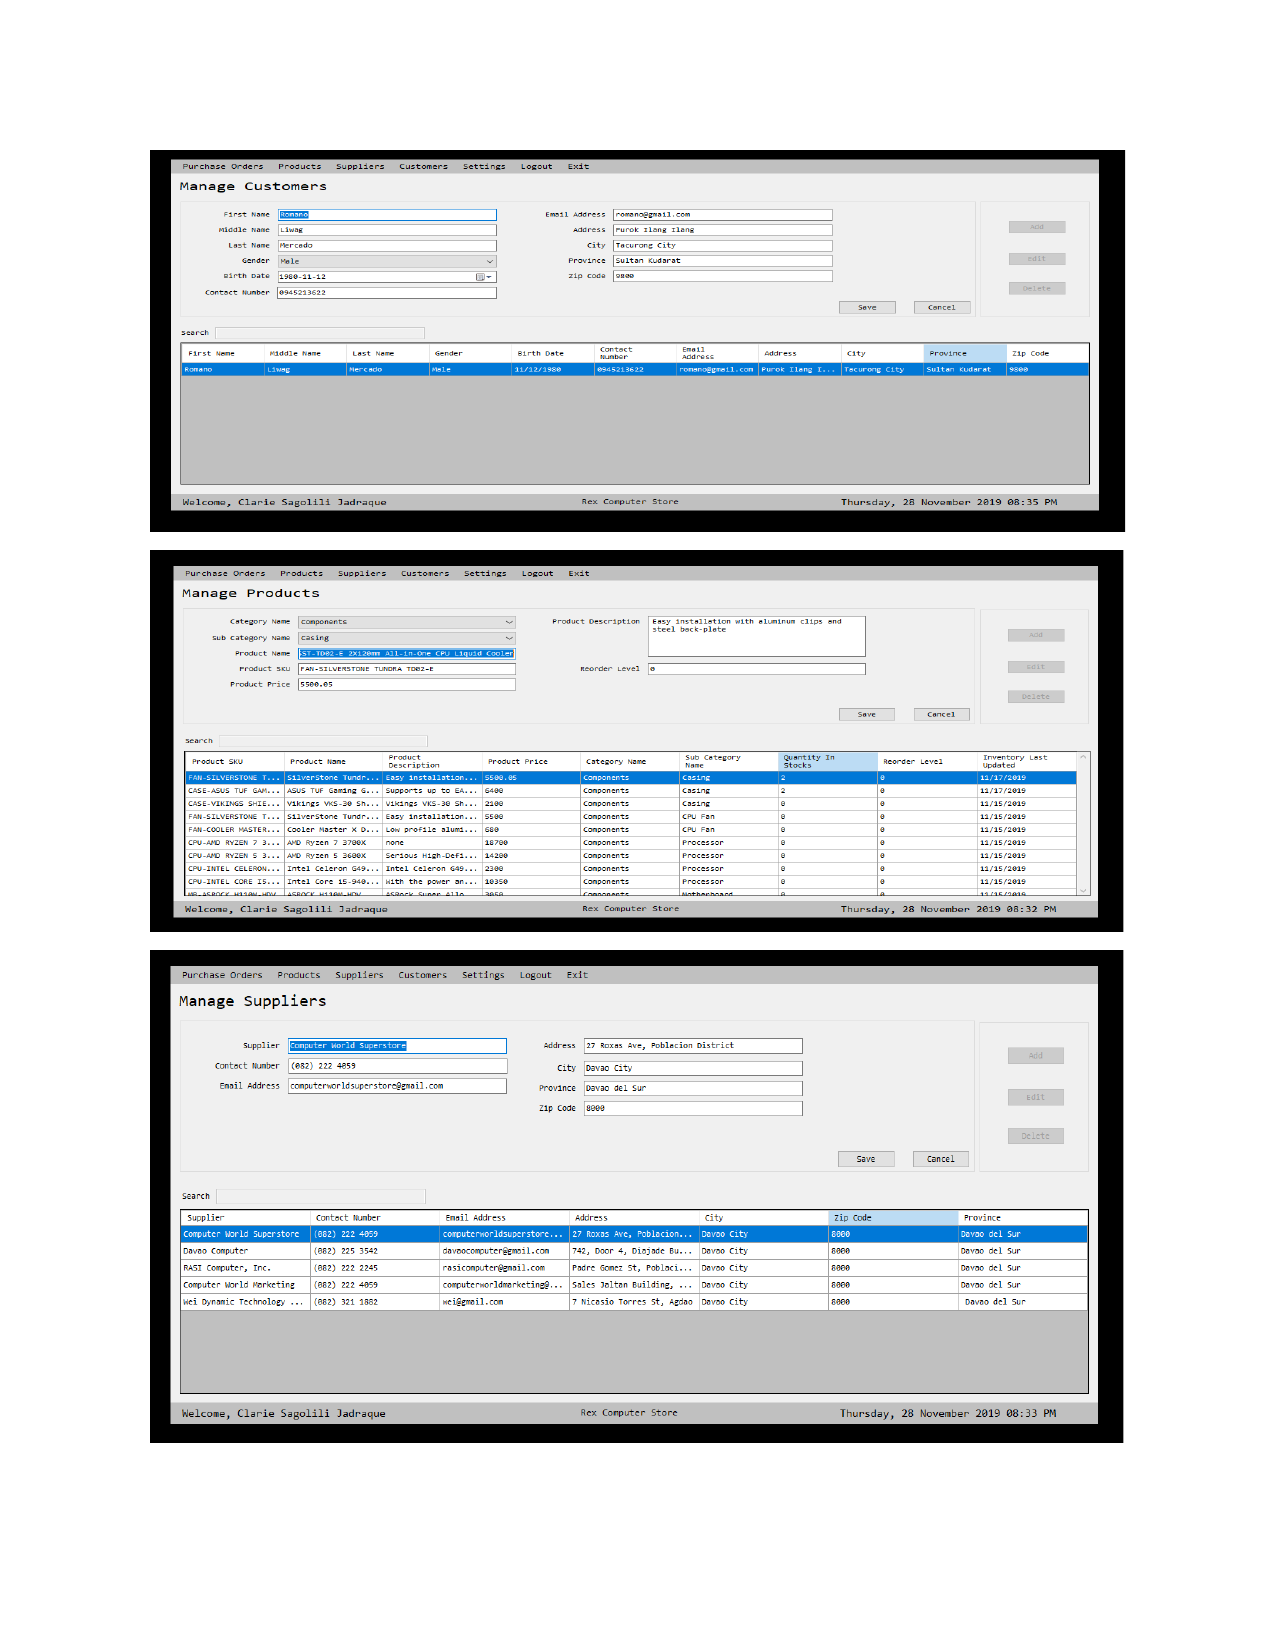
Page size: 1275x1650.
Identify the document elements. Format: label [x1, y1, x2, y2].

picture [150, 150, 1125, 532]
picture [150, 950, 1124, 1443]
picture [150, 550, 1124, 932]
